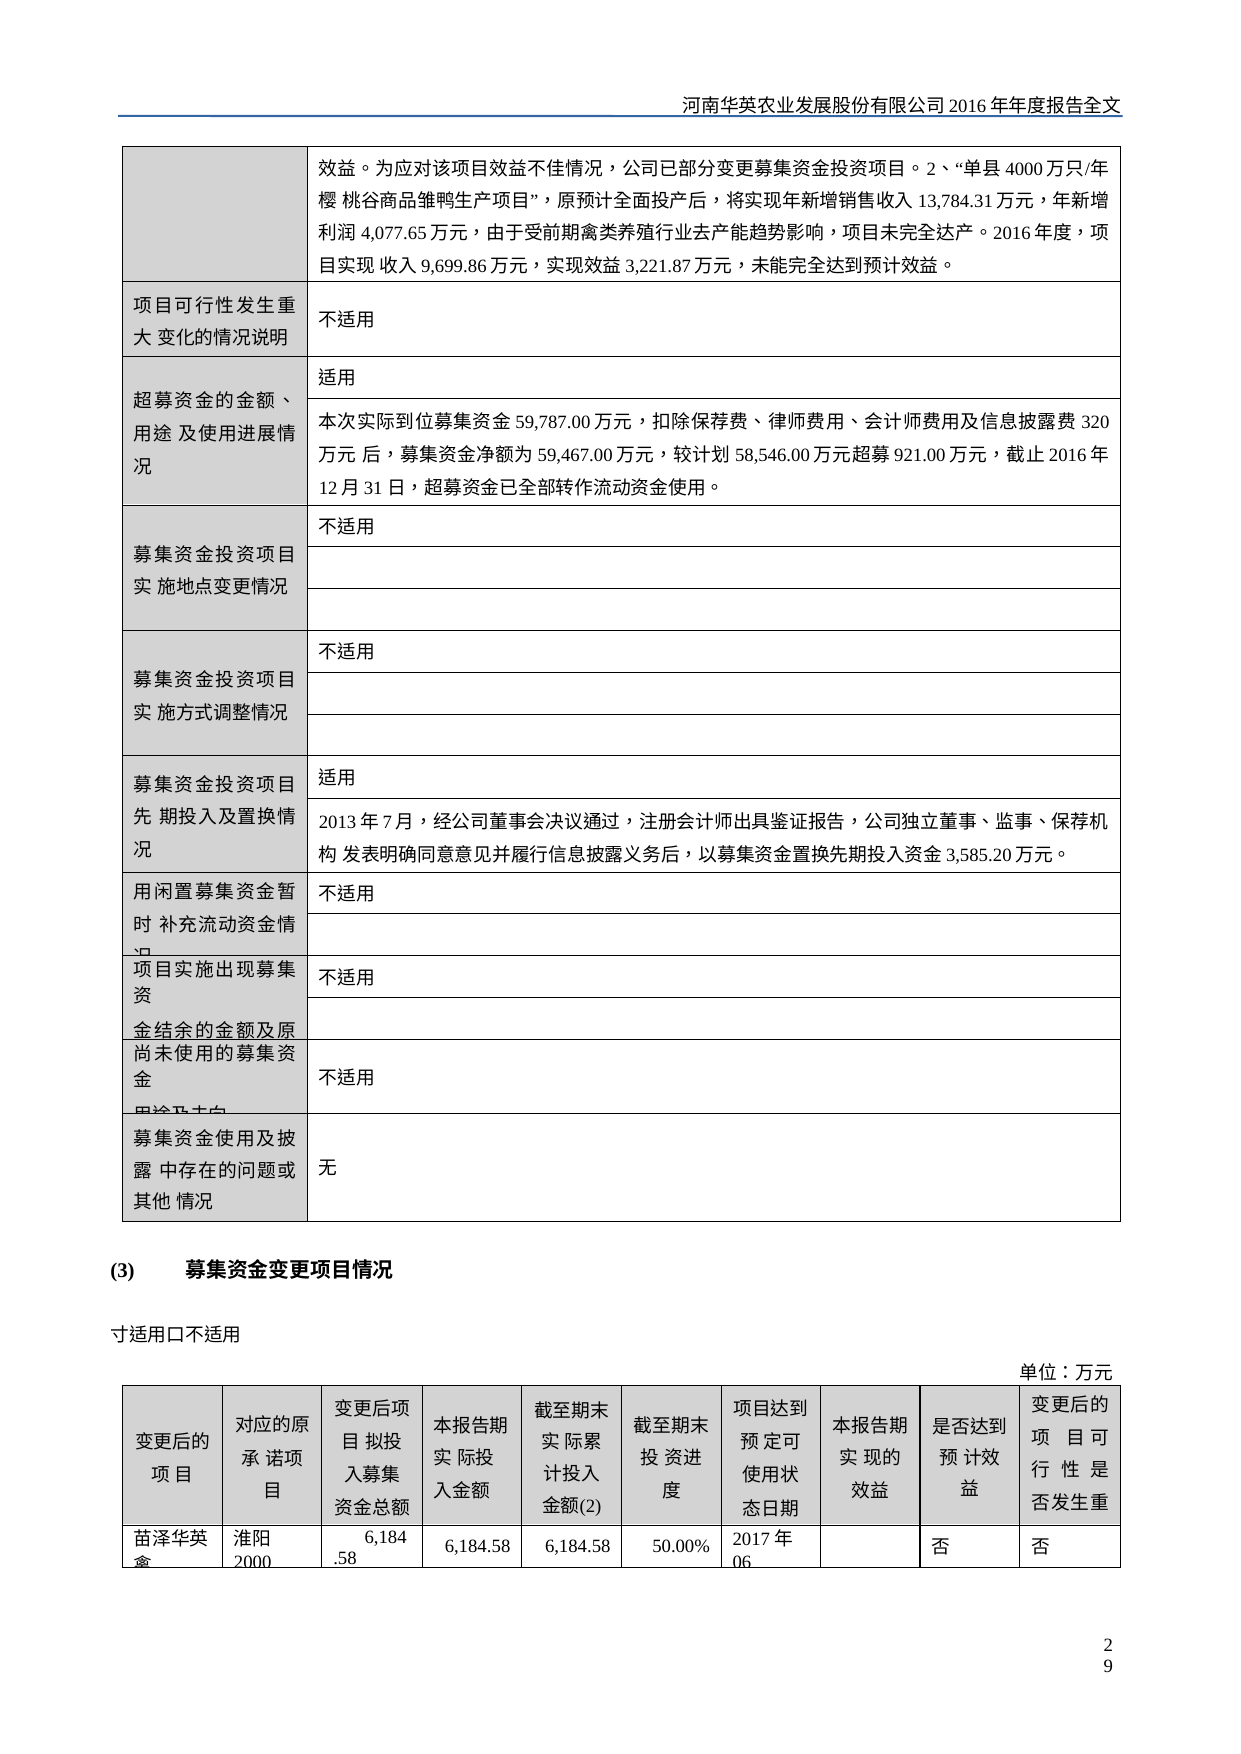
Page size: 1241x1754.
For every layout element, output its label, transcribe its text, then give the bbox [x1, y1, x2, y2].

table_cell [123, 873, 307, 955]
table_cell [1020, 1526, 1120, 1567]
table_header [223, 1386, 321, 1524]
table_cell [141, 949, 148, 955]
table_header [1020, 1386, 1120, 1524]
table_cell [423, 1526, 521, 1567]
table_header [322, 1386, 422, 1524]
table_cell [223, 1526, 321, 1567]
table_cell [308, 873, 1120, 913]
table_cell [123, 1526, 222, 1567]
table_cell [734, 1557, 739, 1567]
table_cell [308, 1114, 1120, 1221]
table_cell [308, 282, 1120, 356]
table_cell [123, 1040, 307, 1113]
list 募集资金变更项目情况 [110, 1255, 1132, 1283]
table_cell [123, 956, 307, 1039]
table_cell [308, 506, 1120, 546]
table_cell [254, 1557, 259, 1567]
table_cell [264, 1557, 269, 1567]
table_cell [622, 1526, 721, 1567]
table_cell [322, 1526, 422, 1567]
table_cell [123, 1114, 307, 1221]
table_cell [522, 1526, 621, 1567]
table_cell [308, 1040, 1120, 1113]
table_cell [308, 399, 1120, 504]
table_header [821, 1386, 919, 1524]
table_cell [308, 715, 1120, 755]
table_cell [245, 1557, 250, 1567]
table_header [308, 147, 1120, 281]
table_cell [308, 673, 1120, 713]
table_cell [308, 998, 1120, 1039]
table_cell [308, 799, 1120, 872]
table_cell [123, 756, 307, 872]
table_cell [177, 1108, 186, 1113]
text 寸适用口不适用 [110, 1321, 1132, 1347]
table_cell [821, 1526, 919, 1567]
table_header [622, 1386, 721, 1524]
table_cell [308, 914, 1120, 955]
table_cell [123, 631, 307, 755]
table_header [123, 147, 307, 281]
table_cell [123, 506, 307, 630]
text 单位：万元 [1019, 1359, 1132, 1384]
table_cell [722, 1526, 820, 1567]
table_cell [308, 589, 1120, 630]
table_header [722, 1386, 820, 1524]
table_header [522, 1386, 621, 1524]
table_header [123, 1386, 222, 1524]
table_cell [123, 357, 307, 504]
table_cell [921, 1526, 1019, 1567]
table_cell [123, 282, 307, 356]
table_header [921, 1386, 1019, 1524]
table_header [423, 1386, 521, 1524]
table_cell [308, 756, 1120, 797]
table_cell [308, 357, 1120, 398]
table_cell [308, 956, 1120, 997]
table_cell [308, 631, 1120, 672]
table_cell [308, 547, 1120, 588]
